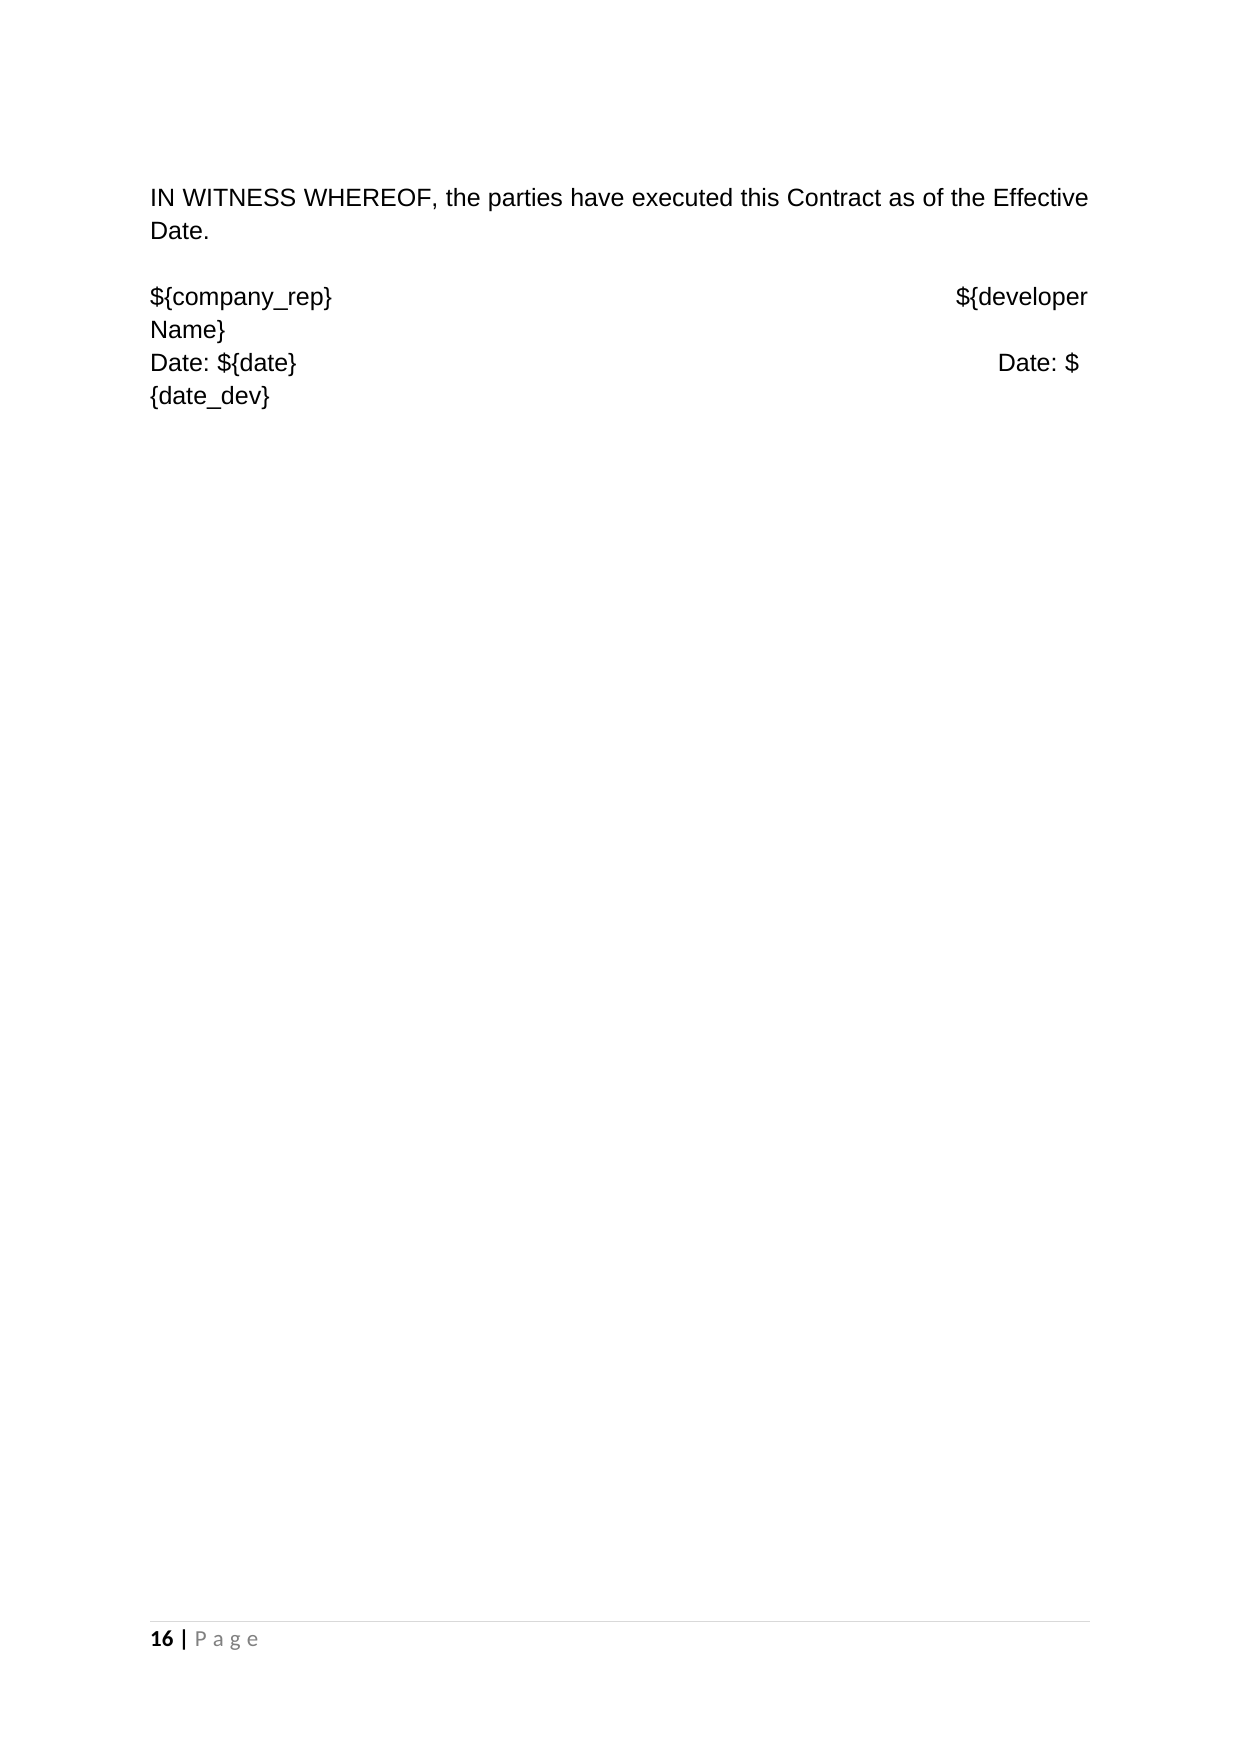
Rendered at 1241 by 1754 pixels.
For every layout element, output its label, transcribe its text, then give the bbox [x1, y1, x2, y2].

text ${company_rep} ${developer Name} [150, 282, 1090, 344]
text Date: ${date} Date: ${date_dev} [150, 348, 1090, 410]
text IN WITNESS WHEREOF, the parties have executed this Contract as of the Effective Date. [150, 183, 1090, 245]
